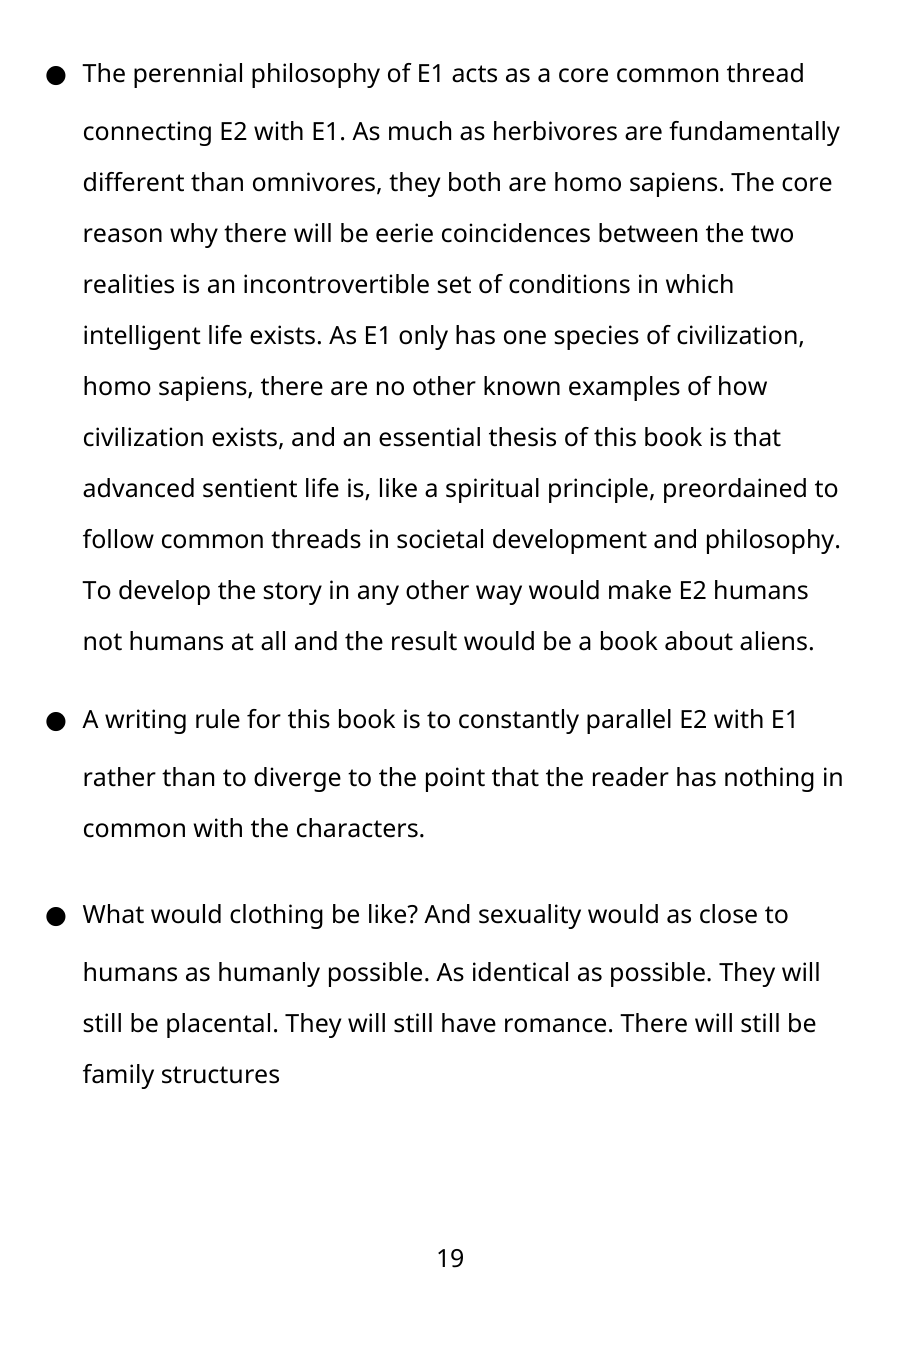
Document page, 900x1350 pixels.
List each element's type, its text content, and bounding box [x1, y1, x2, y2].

list The perennial philosophy of E1 acts as a core common thread connecting E2 with E1. As much as herbivores are fundamentally different than omnivores, they both are homo sapiens. The core reason why there will be eerie coincidences between the two realities is an incontrovertible set of conditions in which intelligent life exists. As E1 only has one species of civilization, homo sapiens, there are no other known examples of how civilization exists, and an essential thesis of this book is that advanced sentient life is, like a spiritual principle, preordained to follow common threads in societal development and philosophy. To develop the story in any other way would make E2 humans not humans at all and the result would be a book about aliens. [45, 45, 855, 658]
list What would clothing be like? And sexuality would as close to humans as humanly possible. As identical as possible. They will still be placental. They will still have romance. There will still be family structures [45, 887, 855, 1091]
list A writing rule for this book is to constantly parallel E2 with E1 rather than to diverge to the point that the reader has nothing in common with the characters. [45, 691, 855, 845]
